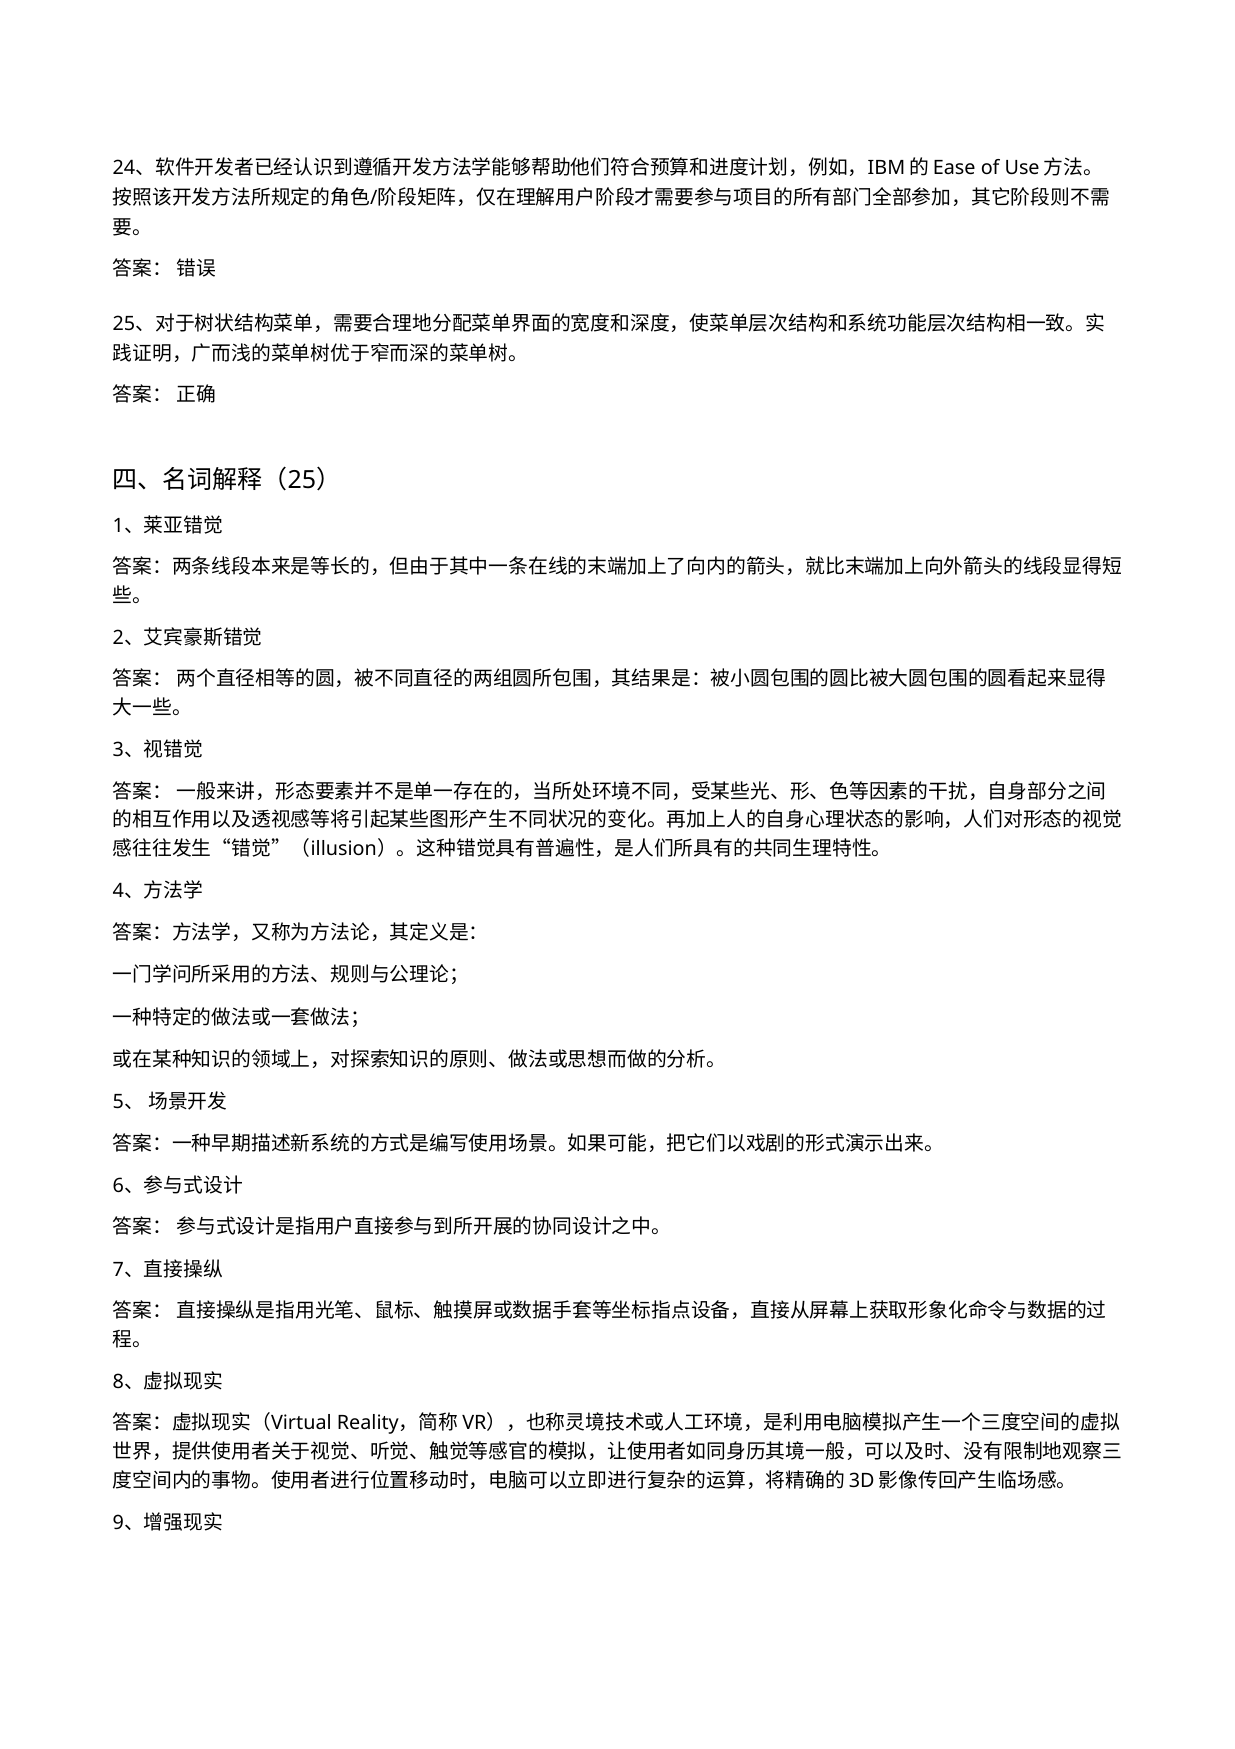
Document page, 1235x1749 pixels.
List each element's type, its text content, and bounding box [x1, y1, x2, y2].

text 一种特定的做法或一套做法； [112, 1000, 1122, 1030]
text 一门学问所采用的方法、规则与公理论； [112, 957, 1122, 987]
text 7、直接操纵 [112, 1252, 1122, 1282]
text 答案：方法学，又称为方法论，其定义是： [112, 916, 1122, 945]
text 2、艾宾豪斯错觉 [112, 620, 1122, 650]
text 答案： 错误 [112, 252, 1122, 281]
text 8、虚拟现实 [112, 1364, 1122, 1394]
text 3、视错觉 [112, 733, 1122, 763]
text 1、莱亚错觉 [112, 508, 1122, 538]
text 4、方法学 [112, 874, 1122, 904]
text 答案： 直接操纵是指用光笔、鼠标、触摸屏或数据手套等坐标指点设备，直接从屏幕上获取形象化命令与数据的过程。 [112, 1294, 1122, 1352]
text 25、对于树状结构菜单，需要合理地分配菜单界面的宽度和深度，使菜单层次结构和系统功能层次结构相一致。实践证明，广而浅的菜单树优于窄而深的菜单树。 [112, 306, 1122, 366]
text 24、软件开发者已经认识到遵循开发方法学能够帮助他们符合预算和进度计划，例如，IBM的Ease of Use方法。按照该开发方法所规定的角色/阶段矩阵，仅在理解用户阶段才需要参与项目的所有部门全部参加，其它阶段则不需要。 [112, 150, 1122, 240]
text 6、参与式设计 [112, 1168, 1122, 1198]
text 答案： 正确 [112, 379, 1122, 407]
text 答案：一种早期描述新系统的方式是编写使用场景。如果可能，把它们以戏剧的形式演示出来。 [112, 1127, 1122, 1156]
text 答案：虚拟现实（Virtual Reality，简称VR），也称灵境技术或人工环境，是利用电脑模拟产生一个三度空间的虚拟世界，提供使用者关于视觉、听觉、触觉等感官的模拟，让使用者如同身历其境一般，可以及时、没有限制地观察三度空间内的事物。使用者进行位置移动时，电脑可以立即进行复杂的运算，将精确的3D影像传回产生临场感。 [112, 1407, 1122, 1493]
text 或在某种知识的领域上，对探索知识的原则、做法或思想而做的分析。 [112, 1042, 1122, 1072]
text 答案：两条线段本来是等长的，但由于其中一条在线的末端加上了向内的箭头，就比末端加上向外箭头的线段显得短些。 [112, 551, 1122, 608]
text 四、名词解释（25） [112, 459, 1122, 496]
text 答案： 一般来讲，形态要素并不是单一存在的，当所处环境不同，受某些光、形、色等因素的干扰，自身部分之间的相互作用以及透视感等将引起某些图形产生不同状况的变化。再加上人的自身心理状态的影响，人们对形态的视觉感往往发生“错觉”（illusion）。这种错觉具有普遍性，是人们所具有的共同生理特性。 [112, 775, 1122, 861]
text 答案： 参与式设计是指用户直接参与到所开展的协同设计之中。 [112, 1211, 1122, 1239]
text 答案： 两个直径相等的圆，被不同直径的两组圆所包围，其结果是：被小圆包围的圆比被大圆包围的圆看起来显得大一些。 [112, 663, 1122, 720]
text 9、增强现实 [112, 1506, 1122, 1536]
text 5、 场景开发 [112, 1085, 1122, 1115]
